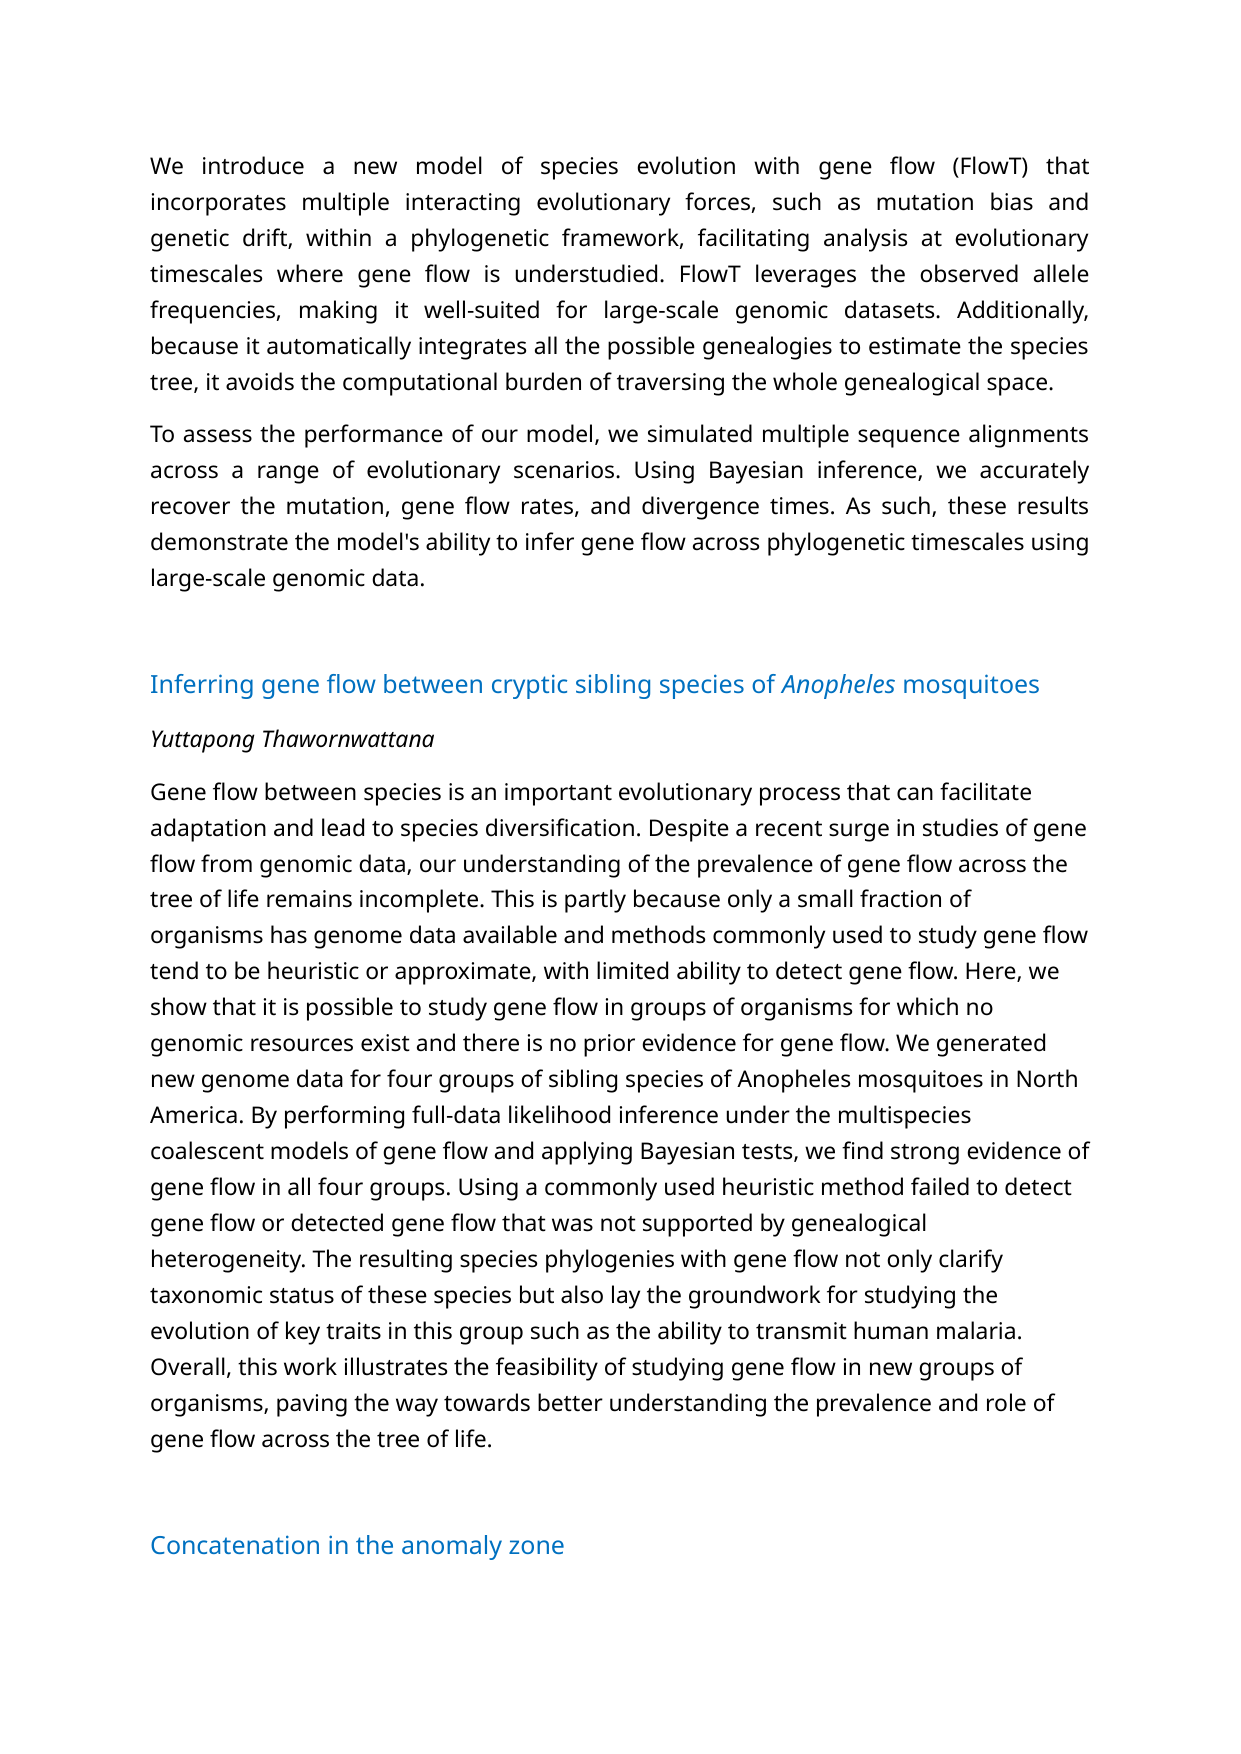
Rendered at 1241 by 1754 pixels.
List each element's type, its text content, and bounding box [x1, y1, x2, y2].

text Yuttapong Thawornwattana [150, 723, 1090, 754]
text To assess the performance of our model, we simulated multiple sequence alignments across a range of evolutionary scenarios. Using Bayesian inference, we accurately recover the mutation, gene flow rates, and divergence times. As such, these results demonstrate the model's ability to infer gene flow across phylogenetic timescales using large-scale genomic data. [150, 418, 1090, 593]
text We introduce a new model of species evolution with gene flow (FlowT) that incorporates multiple interacting evolutionary forces, such as mutation bias and genetic drift, within a phylogenetic framework, facilitating analysis at evolutionary timescales where gene flow is understudied. FlowT leverages the observed allele frequencies, making it well-suited for large-scale genomic datasets. Additionally, because it automatically integrates all the possible genealogies to estimate the species tree, it avoids the computational burden of traversing the whole genealogical space. [150, 150, 1090, 397]
text Inferring gene flow between cryptic sibling species of Anopheles mosquitoes [150, 667, 1090, 701]
text Concatenation in the anomaly zone [150, 1528, 1090, 1562]
text Gene flow between species is an important evolutionary process that can facilitate adaptation and lead to species diversification. Despite a recent surge in studies of gene flow from genomic data, our understanding of the prevalence of gene flow across the tree of life remains incomplete. This is partly because only a small fraction of organisms has genome data available and methods commonly used to study gene flow tend to be heuristic or approximate, with limited ability to detect gene flow. Here, we show that it is possible to study gene flow in groups of organisms for which no genomic resources exist and there is no prior evidence for gene flow. We generated new genome data for four groups of sibling species of Anopheles mosquitoes in North America. By performing full-data likelihood inference under the multispecies coalescent models of gene flow and applying Bayesian tests, we find strong evidence of gene flow in all four groups. Using a commonly used heuristic method failed to detect gene flow or detected gene flow that was not supported by genealogical heterogeneity. The resulting species phylogenies with gene flow not only clarify taxonomic status of these species but also lay the groundwork for studying the evolution of key traits in this group such as the ability to transmit human malaria. Overall, this work illustrates the feasibility of studying gene flow in new groups of organisms, paving the way towards better understanding the prevalence and role of gene flow across the tree of life. [150, 776, 1090, 1454]
